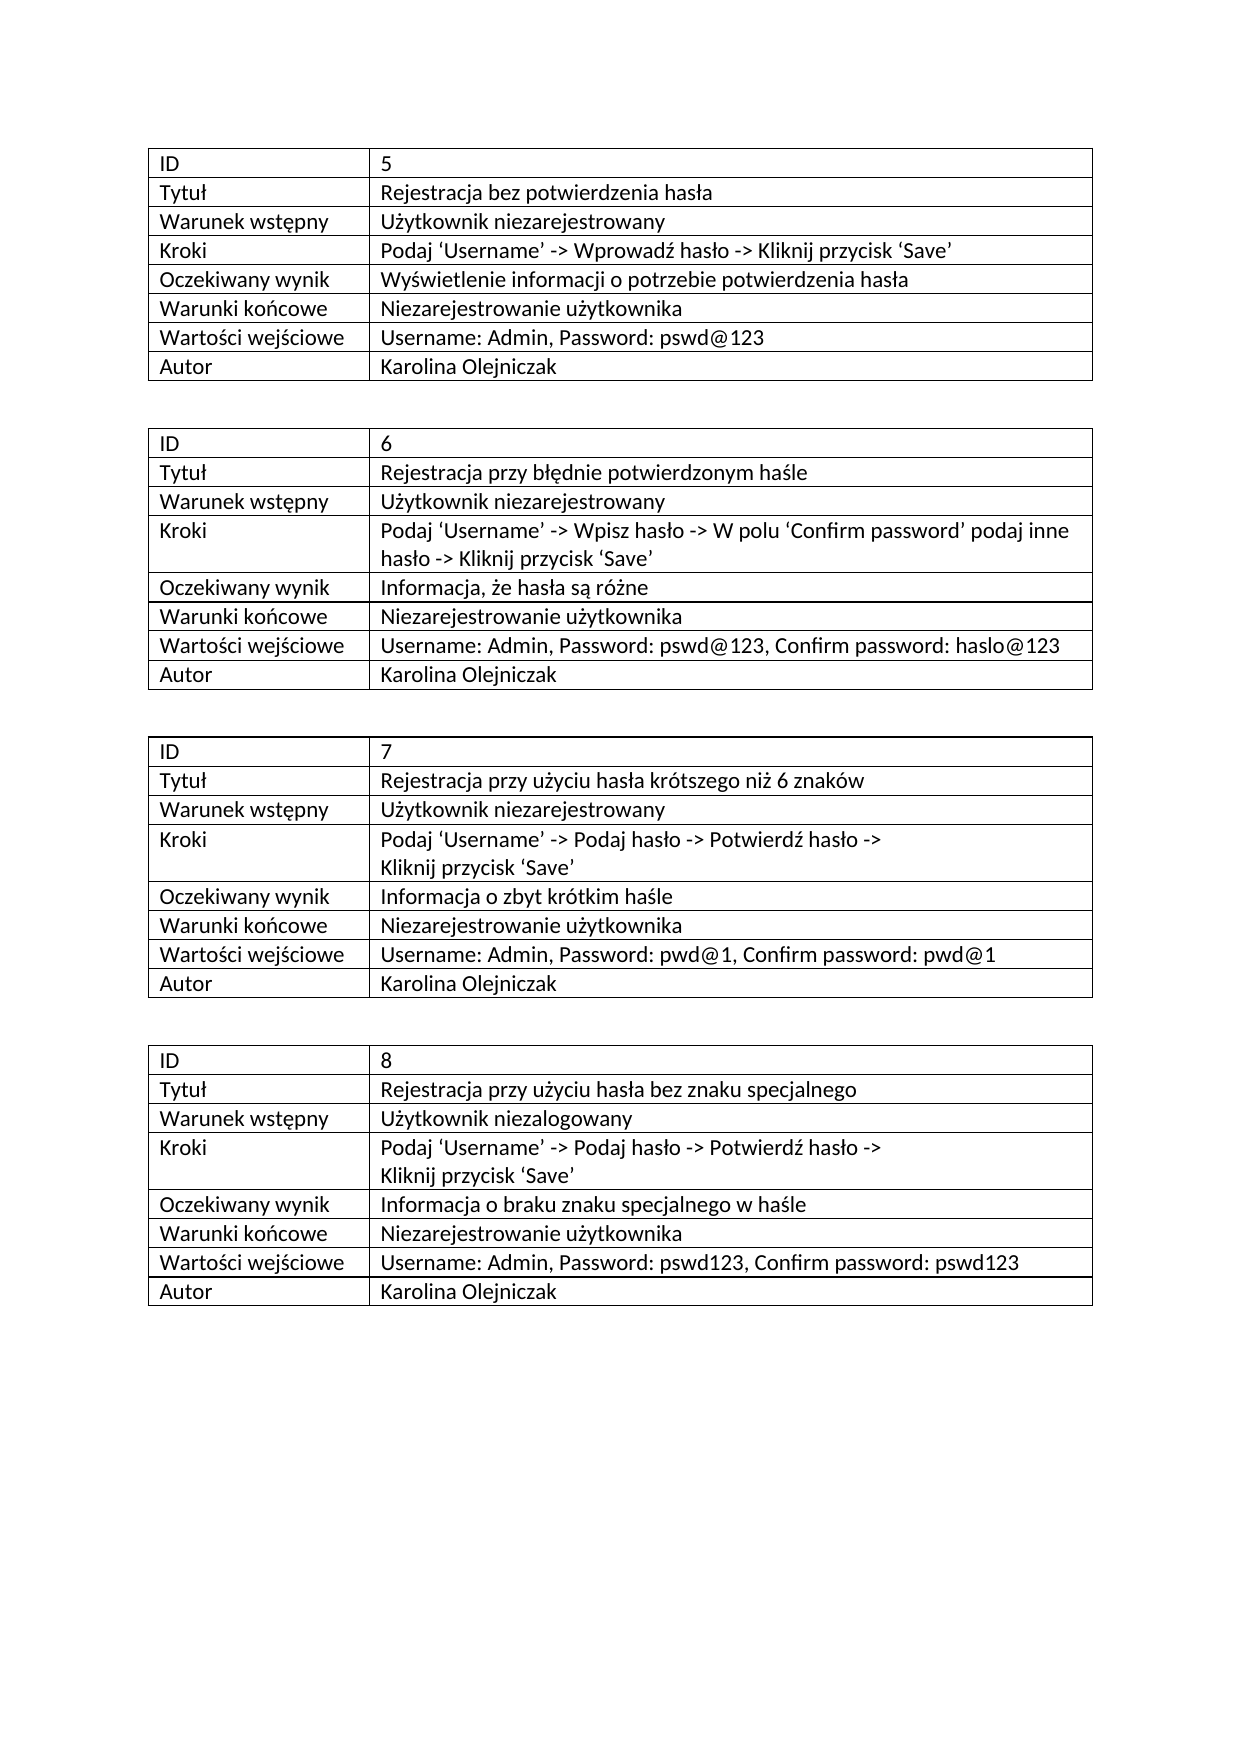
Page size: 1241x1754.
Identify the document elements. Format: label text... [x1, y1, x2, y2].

table_cell Informacja o zbyt krótkim haśle [370, 882, 1092, 910]
table_cell Niezarejestrowanie użytkownika [370, 911, 1092, 939]
table_cell Warunek wstępny [149, 207, 369, 235]
table_cell Warunek wstępny [149, 796, 369, 824]
table_cell Username: Admin, Password: pswd123, Confirm password: pswd123 [370, 1248, 1092, 1276]
table_cell Username: Admin, Password: pswd@123 [370, 323, 1092, 351]
table_cell Karolina Olejniczak [370, 1278, 1092, 1305]
table_cell Rejestracja przy błędnie potwierdzonym haśle [370, 458, 1092, 486]
table_cell Username: Admin, Password: pswd@123, Confirm password: haslo@123 [370, 631, 1092, 659]
table_header ID [149, 429, 369, 457]
table_cell Wyświetlenie informacji o potrzebie potwierdzenia hasła [370, 265, 1092, 293]
table_cell Podaj ‘Username’ -> Wpisz hasło -> W polu ‘Confirm password’ podaj inne hasło -> Kliknij przycisk ‘Save’ [370, 516, 1092, 572]
table_cell Informacja, że hasła są różne [370, 573, 1092, 601]
table_cell Użytkownik niezarejestrowany [370, 796, 1092, 824]
table_cell Wartości wejściowe [149, 940, 369, 968]
table_cell Oczekiwany wynik [149, 1190, 369, 1218]
table_cell Warunek wstępny [149, 487, 369, 515]
table_cell Warunki końcowe [149, 294, 369, 322]
table_header 5 [370, 149, 1092, 177]
table_cell Autor [149, 1278, 369, 1305]
table_cell Autor [149, 352, 369, 380]
table_cell Kroki [149, 236, 369, 264]
table_cell Warunek wstępny [149, 1104, 369, 1132]
table_cell Wartości wejściowe [149, 631, 369, 659]
table_cell Niezarejestrowanie użytkownika [370, 294, 1092, 322]
table_header 7 [370, 738, 1092, 766]
table_cell Autor [149, 969, 369, 997]
table_cell Oczekiwany wynik [149, 573, 369, 601]
table_header ID [149, 149, 369, 177]
table_cell Tytuł [149, 1075, 369, 1103]
table_header 8 [370, 1046, 1092, 1074]
table_cell Informacja o braku znaku specjalnego w haśle [370, 1190, 1092, 1218]
table_cell Tytuł [149, 458, 369, 486]
table_cell Autor [149, 661, 369, 688]
table_cell Karolina Olejniczak [370, 661, 1092, 688]
table_header ID [149, 738, 369, 766]
table_cell Oczekiwany wynik [149, 882, 369, 910]
table_cell Username: Admin, Password: pwd@1, Confirm password: pwd@1 [370, 940, 1092, 968]
table_cell Tytuł [149, 178, 369, 206]
table_cell Warunki końcowe [149, 603, 369, 630]
table_cell Wartości wejściowe [149, 1248, 369, 1276]
table_cell Kroki [149, 516, 369, 572]
table_cell Niezarejestrowanie użytkownika [370, 1219, 1092, 1247]
table_cell Karolina Olejniczak [370, 352, 1092, 380]
table_cell Rejestracja przy użyciu hasła krótszego niż 6 znaków [370, 767, 1092, 794]
table_cell Tytuł [149, 767, 369, 794]
table_cell Kroki [149, 1133, 369, 1189]
table_cell Podaj ‘Username’ -> Podaj hasło -> Potwierdź hasło -> Kliknij przycisk ‘Save’ [370, 825, 1092, 881]
table_cell Użytkownik niezalogowany [370, 1104, 1092, 1132]
table_cell Warunki końcowe [149, 1219, 369, 1247]
table_cell Rejestracja przy użyciu hasła bez znaku specjalnego [370, 1075, 1092, 1103]
table_cell Niezarejestrowanie użytkownika [370, 603, 1092, 630]
table_cell Podaj ‘Username’ -> Wprowadź hasło -> Kliknij przycisk ‘Save’ [370, 236, 1092, 264]
table_cell Oczekiwany wynik [149, 265, 369, 293]
table_header 6 [370, 429, 1092, 457]
table_cell Warunki końcowe [149, 911, 369, 939]
table_cell Podaj ‘Username’ -> Podaj hasło -> Potwierdź hasło -> Kliknij przycisk ‘Save’ [370, 1133, 1092, 1189]
table_cell Wartości wejściowe [149, 323, 369, 351]
table_cell Rejestracja bez potwierdzenia hasła [370, 178, 1092, 206]
table_cell Użytkownik niezarejestrowany [370, 487, 1092, 515]
table_cell Użytkownik niezarejestrowany [370, 207, 1092, 235]
table_header ID [149, 1046, 369, 1074]
table_cell Karolina Olejniczak [370, 969, 1092, 997]
table_cell Kroki [149, 825, 369, 881]
